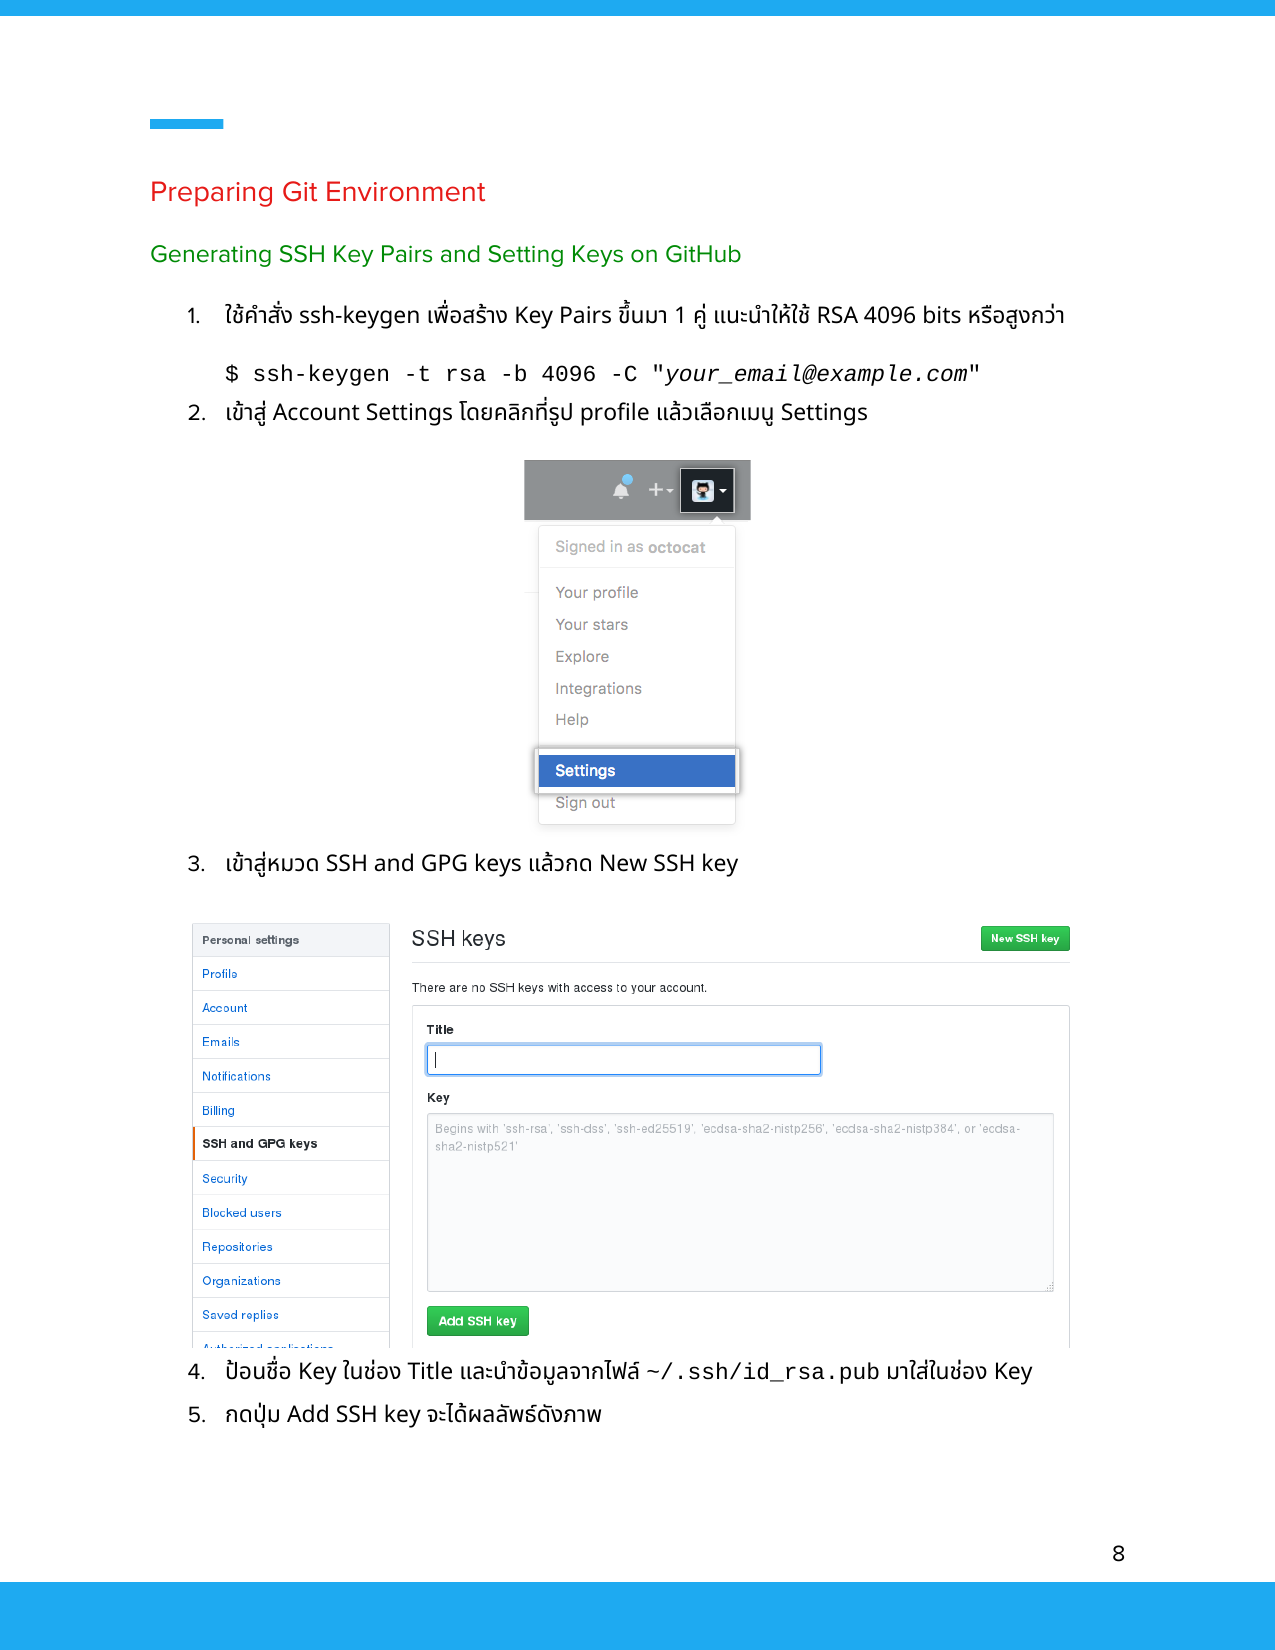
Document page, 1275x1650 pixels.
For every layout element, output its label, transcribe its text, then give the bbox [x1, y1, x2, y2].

picture [184, 911, 1091, 1348]
text $ ssh-keygen -t rsa -b 4096 -C "your_email@example.com" [150, 363, 1125, 389]
list กดปุ่ม Add SSH key จะได้ผลลัพธ์ดังภาพ [187, 1398, 1125, 1433]
list ใช้คำสั่ง ssh-keygen เพื่อสร้าง Key Pairs ขึ้นมา 1 คู่ แนะนำให้ใช้ RSA 4096 bits หรือสูงกว่า [187, 299, 1125, 333]
list เข้าสู่ Account Settings โดยคลิกที่รูป profile แล้วเลือกเมนู Settings [187, 396, 1125, 430]
subtitle Preparing Git Environment [150, 174, 1125, 210]
picture [0, 1582, 1275, 1650]
subtitle Generating SSH Key Pairs and Setting Keys on GitHub [150, 240, 1125, 270]
list ป้อนชื่อ Key ในช่อง Title และนำข้อมูลจากไฟล์ ~/.ssh/id_rsa.pub มาใส่ในช่อง Key [187, 1355, 1125, 1390]
picture [150, 119, 224, 129]
picture [524, 460, 751, 840]
picture [0, 0, 1275, 16]
list เข้าสู่หมวด SSH and GPG keys แล้วกด New SSH key [187, 847, 1125, 882]
